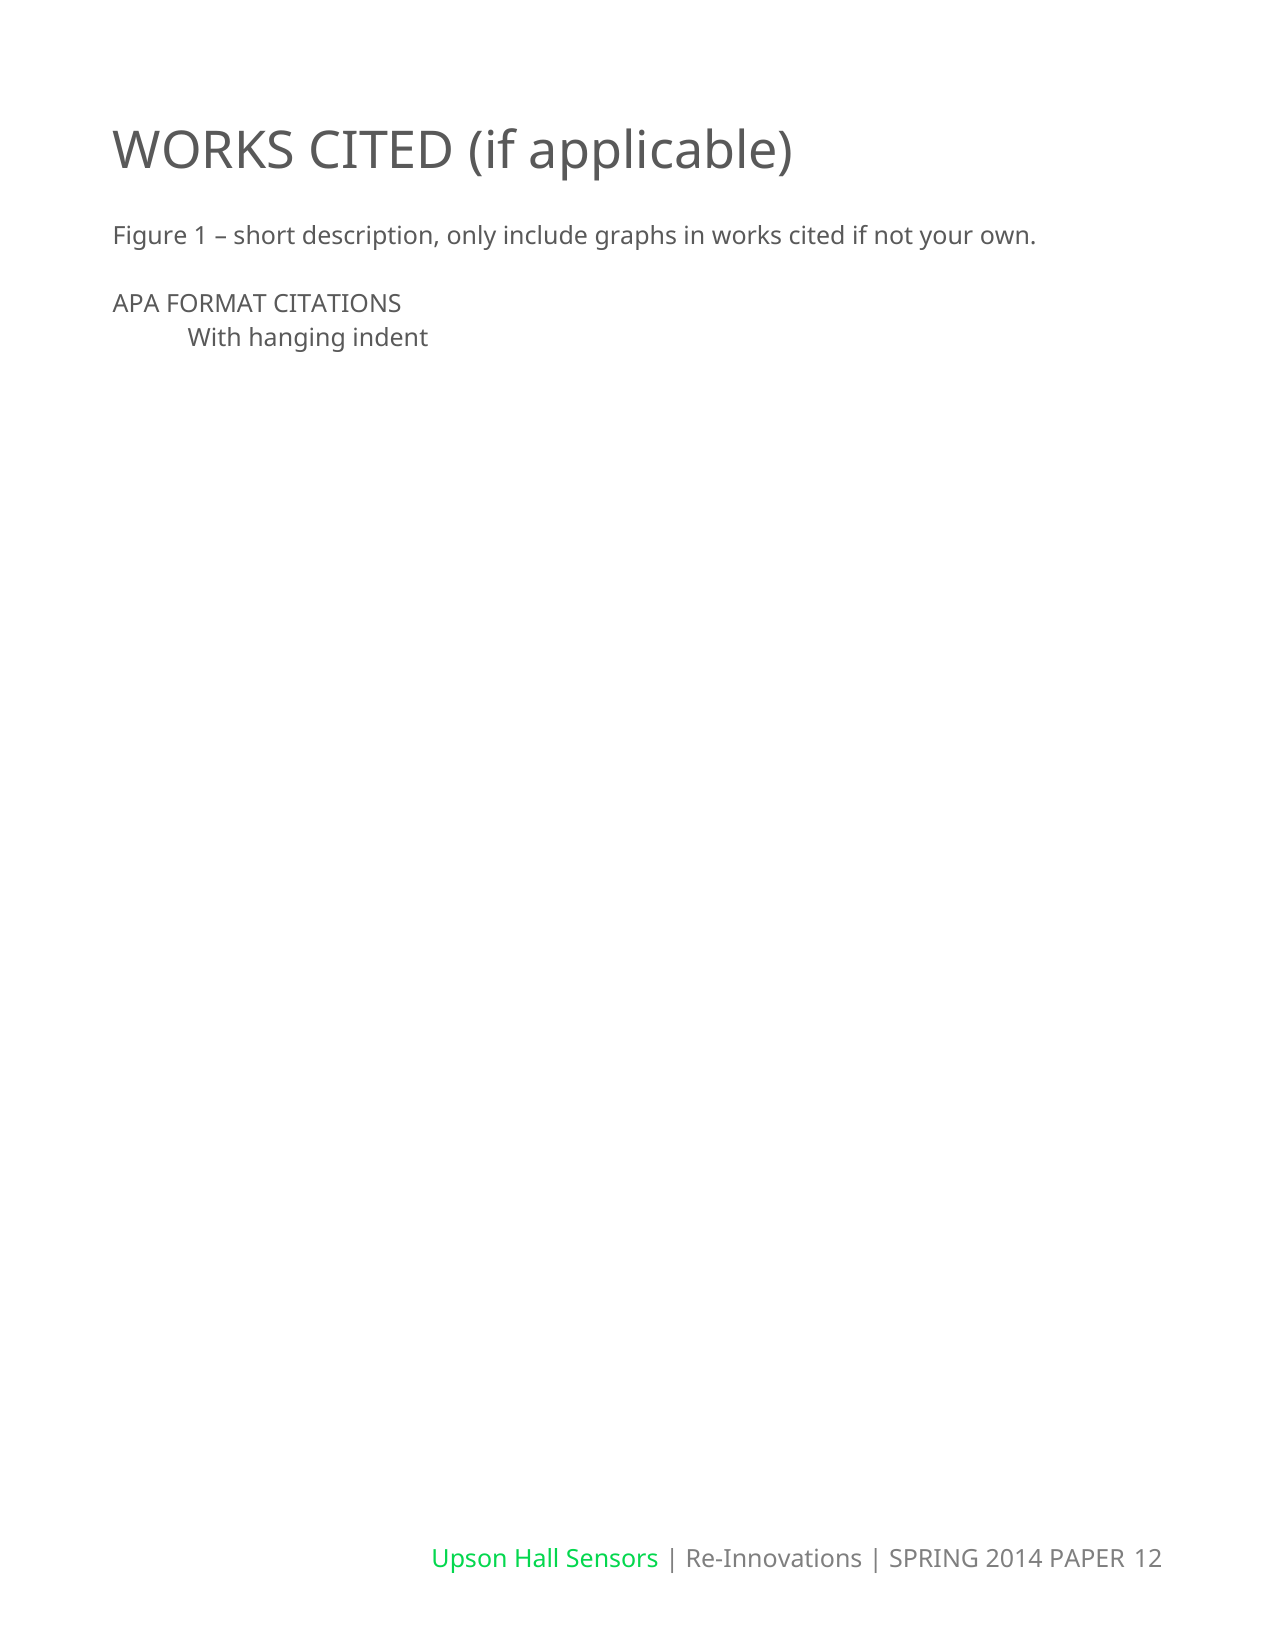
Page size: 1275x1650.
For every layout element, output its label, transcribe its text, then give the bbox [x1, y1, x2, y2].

text APA FORMAT CITATIONS [112, 286, 1162, 320]
text Figure 1 – short description, only include graphs in works cited if not your own. [112, 217, 1162, 252]
text With hanging indent [187, 320, 1162, 354]
text WORKS CITED (if applicable) [112, 112, 1162, 183]
